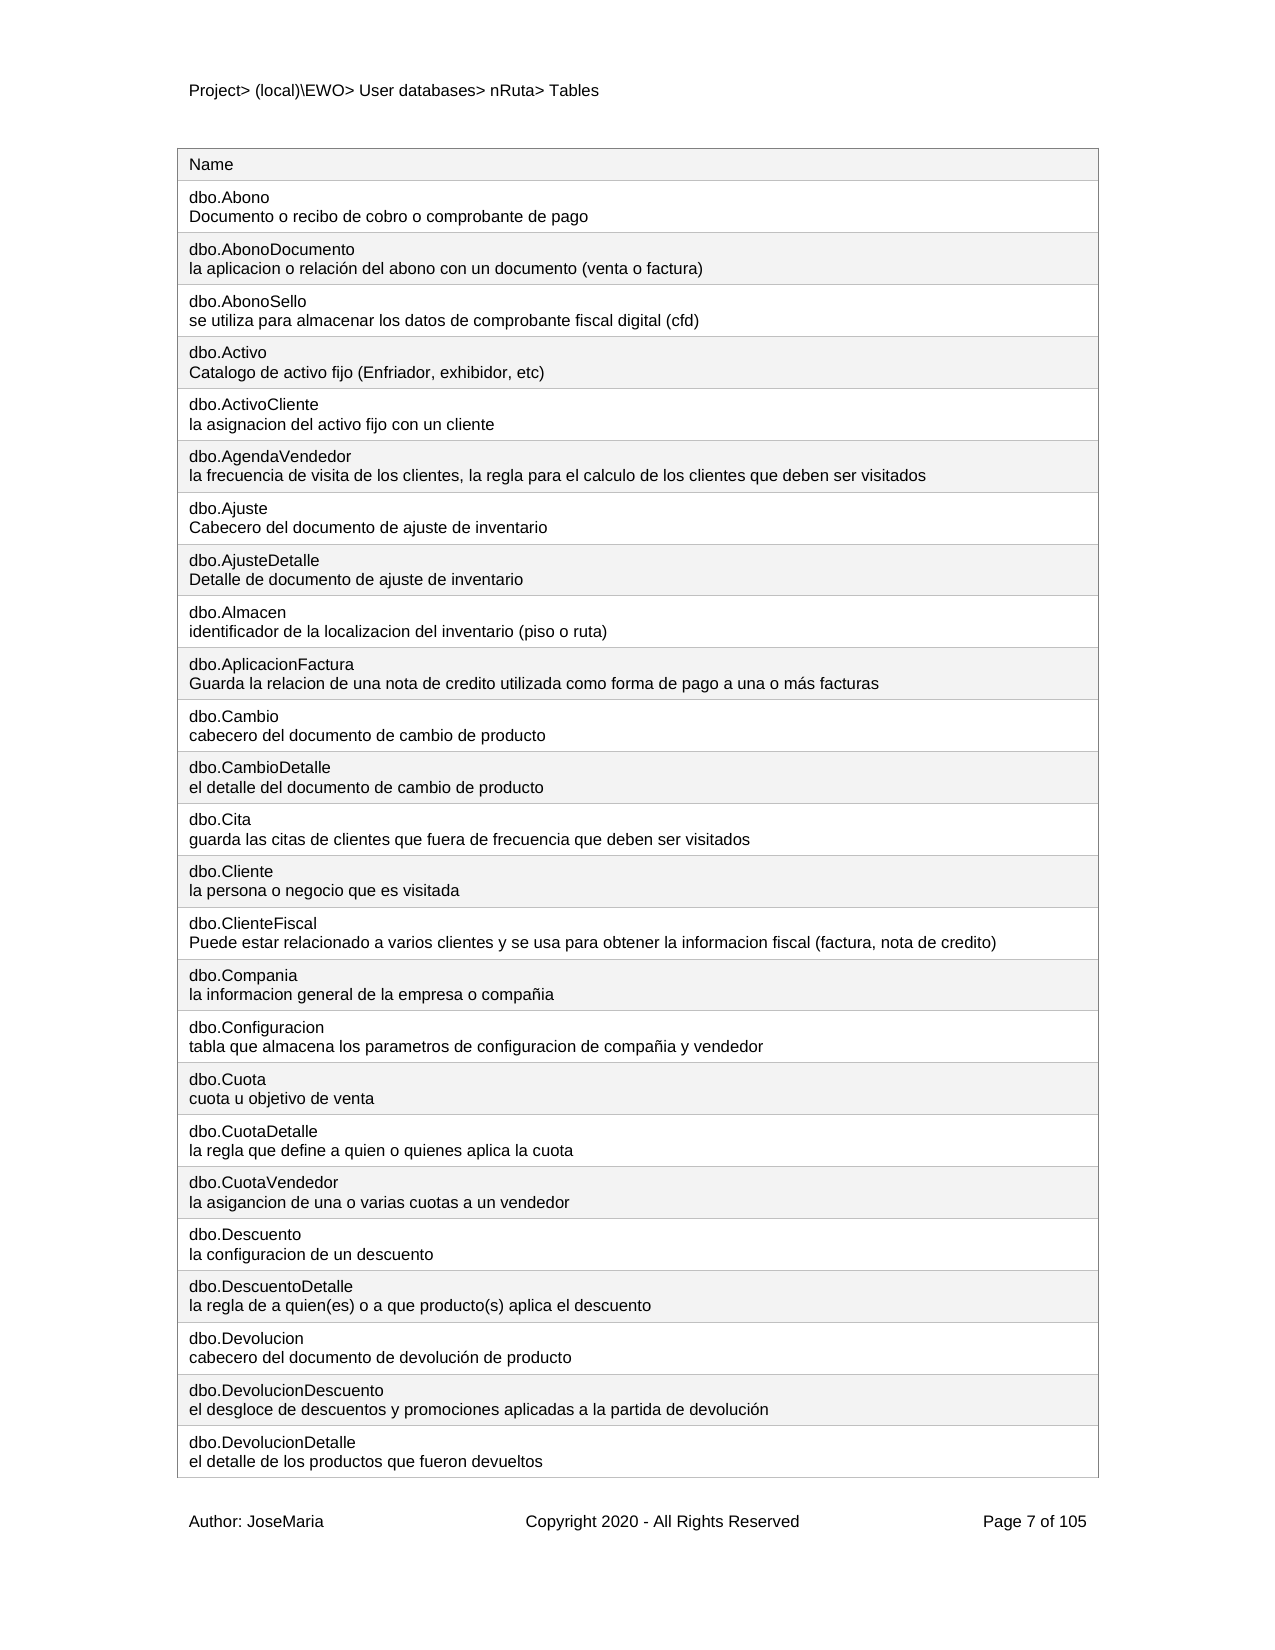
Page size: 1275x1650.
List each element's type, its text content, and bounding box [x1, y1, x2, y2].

table_cell dbo.Compania la informacion general de la empresa o compañia [178, 960, 1098, 1010]
table_cell dbo.Ajuste Cabecero del documento de ajuste de inventario [178, 493, 1098, 543]
table_cell dbo.ActivoCliente la asignacion del activo fijo con un cliente [178, 389, 1098, 440]
table_cell dbo.DevolucionDescuento el desgloce de descuentos y promociones aplicadas a la partida de devolución [178, 1375, 1098, 1425]
table_cell dbo.Cliente la persona o negocio que es visitada [178, 856, 1098, 907]
table_cell dbo.AjusteDetalle Detalle de documento de ajuste de inventario [178, 545, 1098, 595]
table_cell dbo.Devolucion cabecero del documento de devolución de producto [178, 1323, 1098, 1373]
table_cell dbo.Cuota cuota u objetivo de venta [178, 1063, 1098, 1114]
table_cell dbo.Descuento la configuracion de un descuento [178, 1219, 1098, 1270]
table_cell dbo.ClienteFiscal Puede estar relacionado a varios clientes y se usa para obtener la informacion fiscal (factura, nota de credito) [178, 908, 1098, 958]
table_cell dbo.AgendaVendedor la frecuencia de visita de los clientes, la regla para el calculo de los clientes que deben ser visitados [178, 441, 1098, 492]
table_cell dbo.CuotaDetalle la regla que define a quien o quienes aplica la cuota [178, 1115, 1098, 1166]
table_cell dbo.AbonoDocumento la aplicacion o relación del abono con un documento (venta o factura) [178, 233, 1098, 284]
table_cell dbo.CuotaVendedor la asigancion de una o varias cuotas a un vendedor [178, 1167, 1098, 1218]
table_cell dbo.DescuentoDetalle la regla de a quien(es) o a que producto(s) aplica el descuento [178, 1271, 1098, 1322]
table_cell dbo.AbonoSello se utiliza para almacenar los datos de comprobante fiscal digital (cfd) [178, 285, 1098, 336]
table_header Name [178, 149, 1098, 180]
table_cell dbo.Activo Catalogo de activo fijo (Enfriador, exhibidor, etc) [178, 337, 1098, 388]
table_cell dbo.DevolucionDetalle el detalle de los productos que fueron devueltos [178, 1426, 1098, 1477]
table_cell dbo.Configuracion tabla que almacena los parametros de configuracion de compañia y vendedor [178, 1011, 1098, 1062]
table_cell dbo.CambioDetalle el detalle del documento de cambio de producto [178, 752, 1098, 803]
table_cell dbo.Cita guarda las citas de clientes que fuera de frecuencia que deben ser visitados [178, 804, 1098, 855]
table_cell dbo.Almacen identificador de la localizacion del inventario (piso o ruta) [178, 596, 1098, 647]
table_cell dbo.AplicacionFactura Guarda la relacion de una nota de credito utilizada como forma de pago a una o más facturas [178, 648, 1098, 699]
table_cell dbo.Cambio cabecero del documento de cambio de producto [178, 700, 1098, 751]
table_cell dbo.Abono Documento o recibo de cobro o comprobante de pago [178, 181, 1098, 232]
